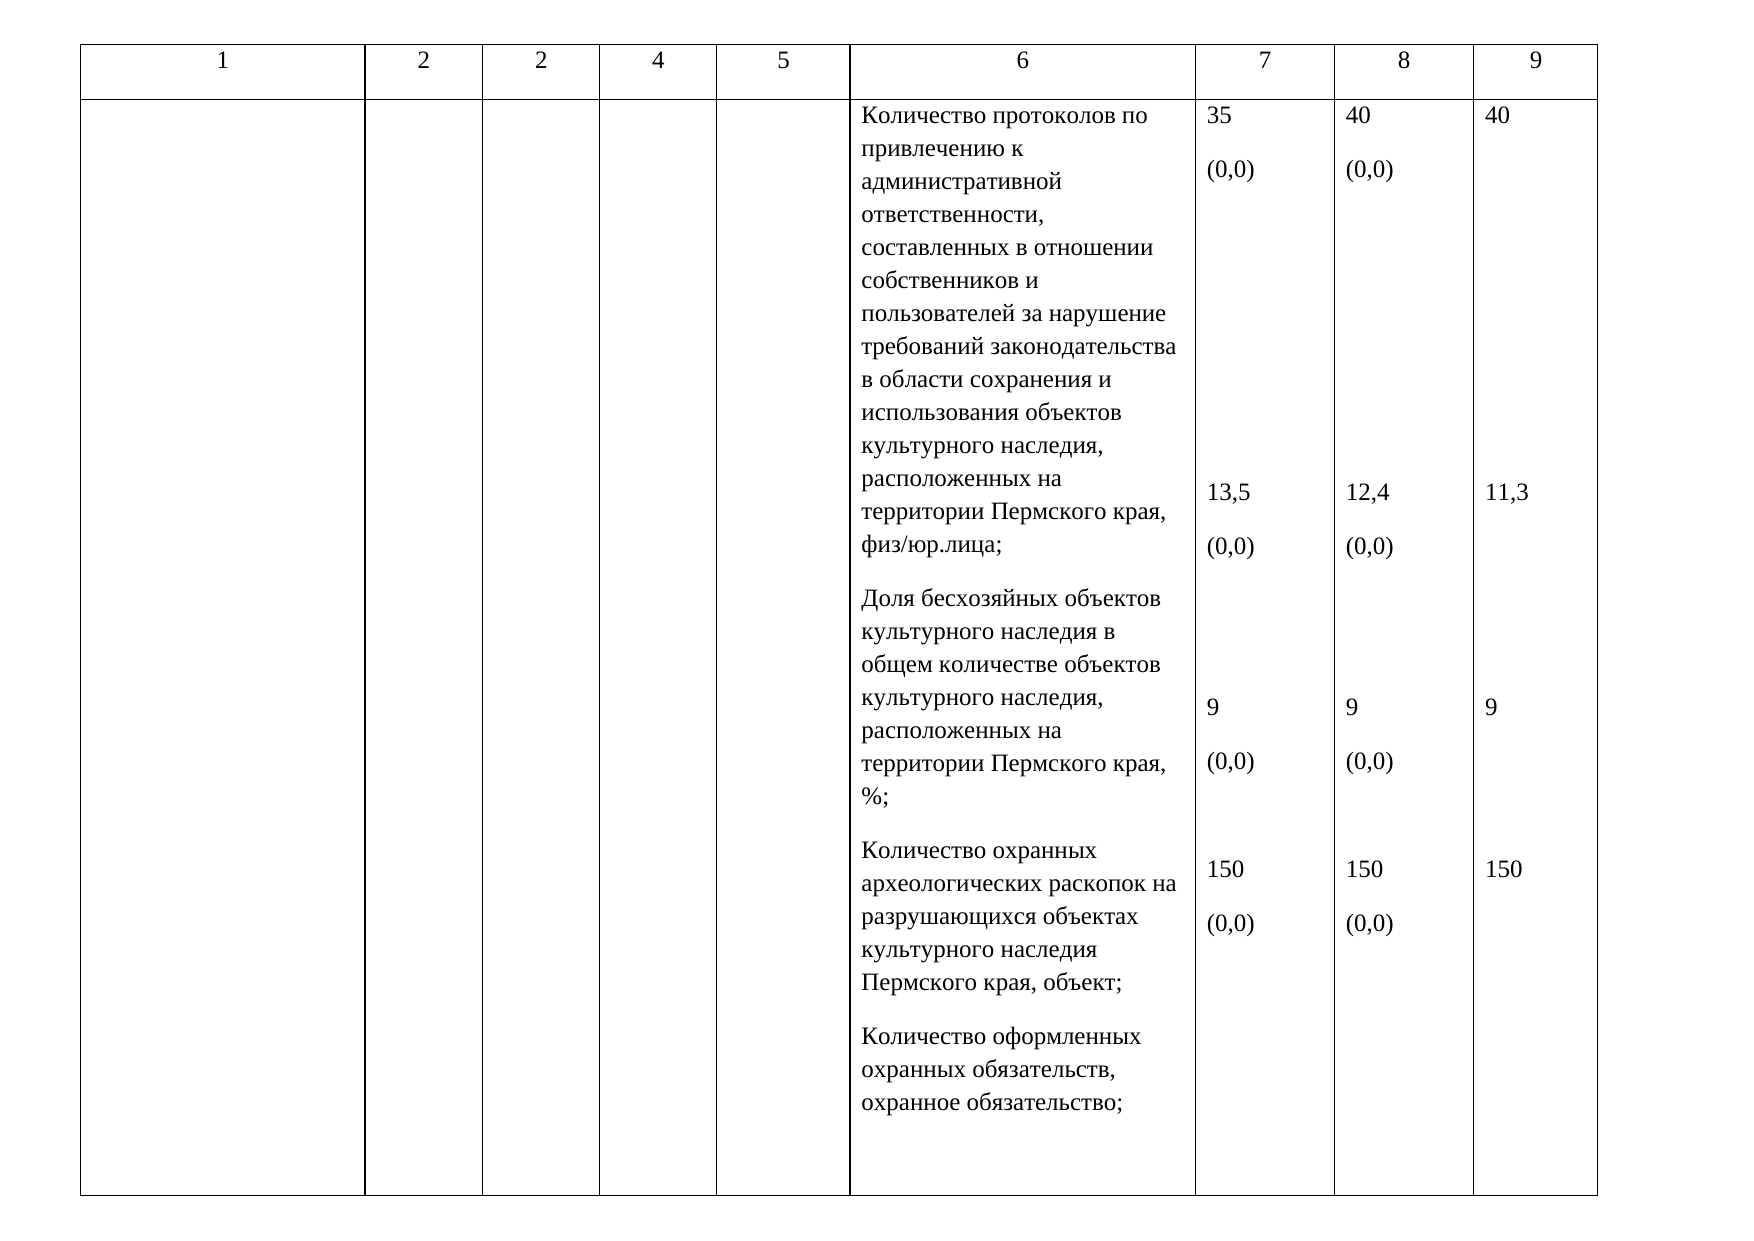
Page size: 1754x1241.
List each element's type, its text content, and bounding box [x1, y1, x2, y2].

table_header 5 [717, 45, 849, 99]
table_cell Количество протоколов по привлечению к административной ответственности, составленных в отношении собственников и пользователей за нарушение требований законодательства в области сохранения и использования объектов культурного наследия, расположенных на территории Пермского края, физ/юр.лица; Доля бесхозяйных объектов культурного наследия в общем количестве объектов культурного наследия, расположенных на территории Пермского края, %; Количество охранных археологических раскопок на разрушающихся объектах культурного наследия Пермского края, объект; Количество оформленных охранных обязательств, охранное обязательство; [851, 100, 1195, 1195]
table_cell 35 (0,0) 13,5 (0,0) 9 (0,0) 150 (0,0) [1196, 100, 1334, 1195]
table_cell [81, 100, 364, 1195]
table_cell [483, 100, 599, 1195]
table_header 2 [483, 45, 599, 99]
table_header 9 [1474, 45, 1597, 99]
table_header 4 [600, 45, 716, 99]
table_header 1 [81, 45, 364, 99]
table_cell 40 (0,0) 12,4 (0,0) 9 (0,0) 150 (0,0) [1335, 100, 1473, 1195]
table_cell 40 11,3 9 150 [1474, 100, 1597, 1195]
table_header 7 [1196, 45, 1334, 99]
table_header 6 [851, 45, 1195, 99]
table_header 8 [1335, 45, 1473, 99]
table_header 2 [366, 45, 482, 99]
table_cell [366, 100, 482, 1195]
table_cell [600, 100, 716, 1195]
table_cell [717, 100, 849, 1195]
